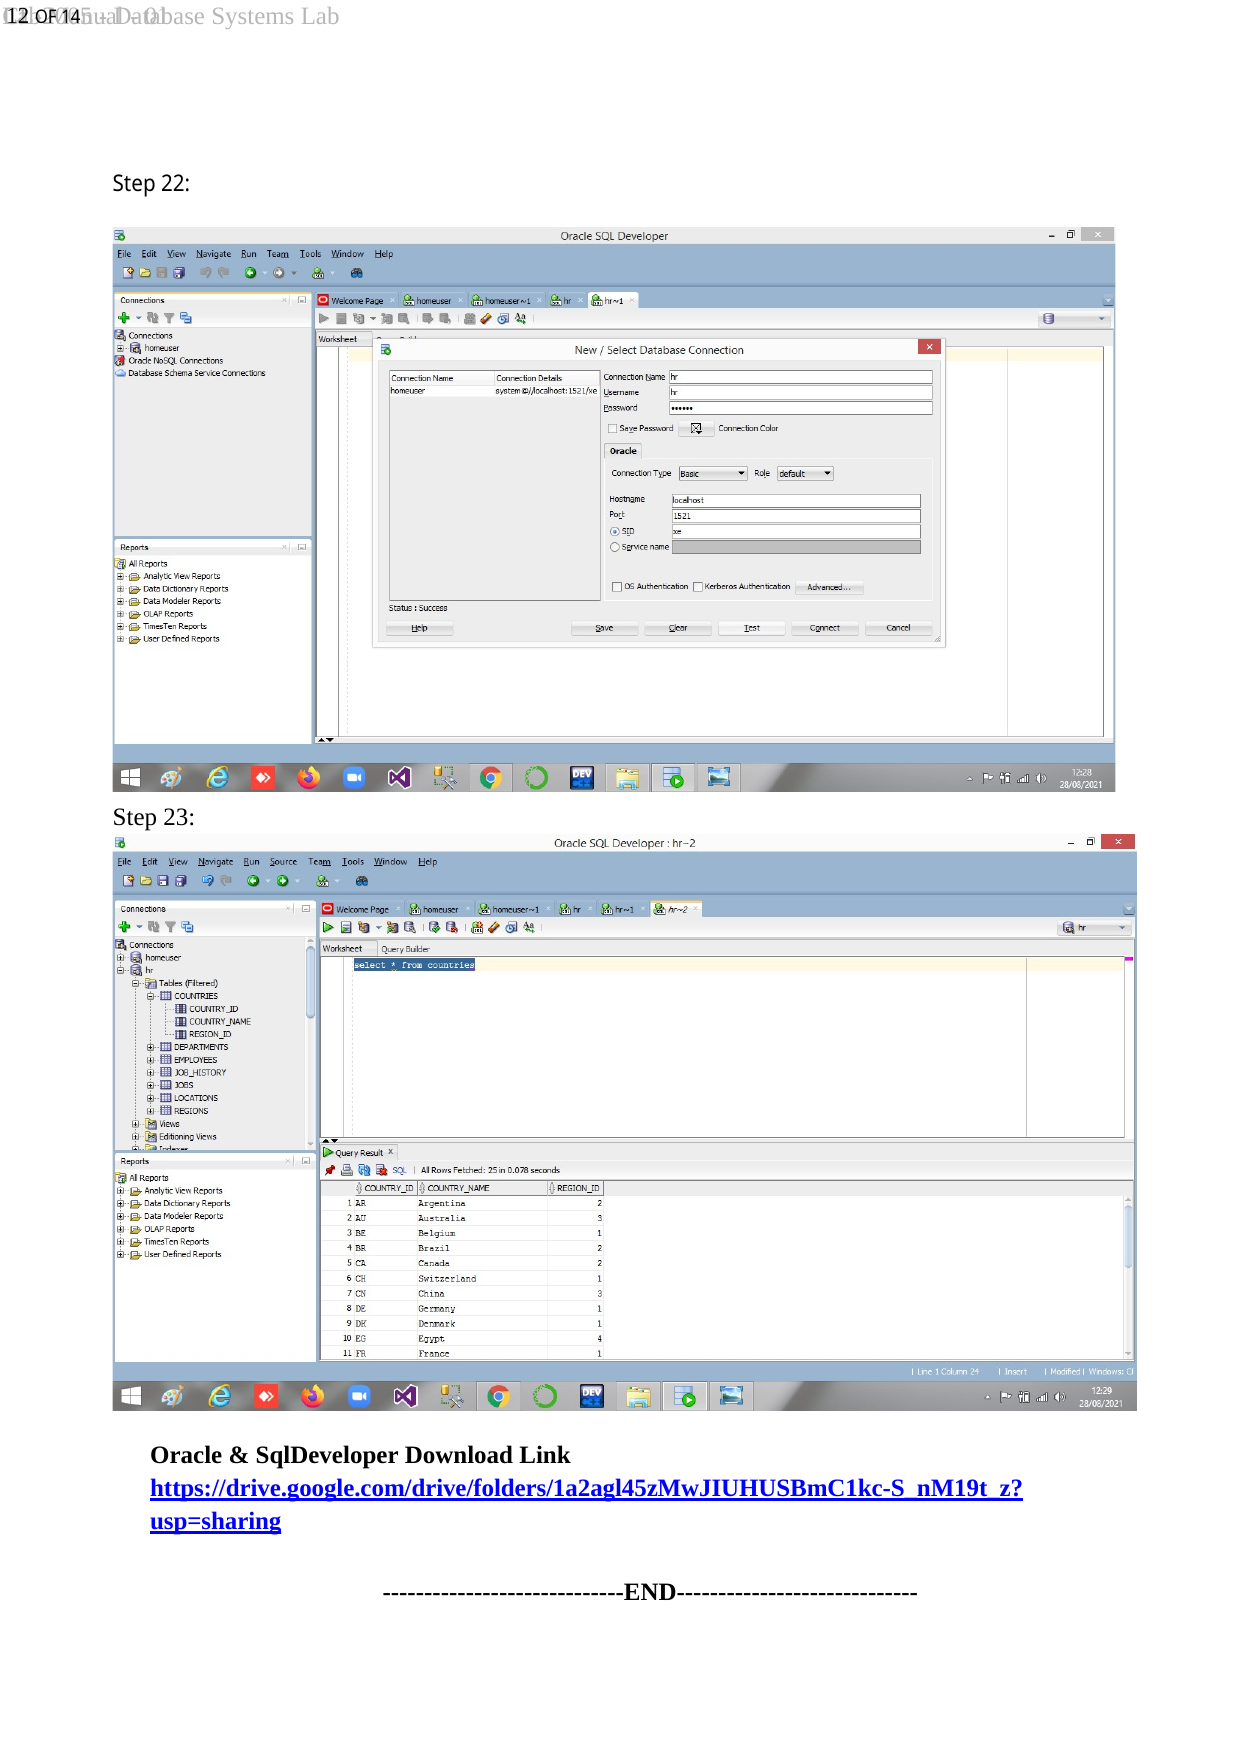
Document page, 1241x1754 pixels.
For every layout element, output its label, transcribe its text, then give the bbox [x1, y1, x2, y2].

text Oracle & SqlDeveloper Download Link https://drive.google.com/drive/folders/1a2agl45zMwJIUHUSBmC1kc-S_nM19t_z?usp=sharing [150, 1440, 1121, 1535]
text Step 22: [56, 167, 1198, 198]
text -----------------------------END----------------------------- [382, 1577, 1198, 1606]
text Step 23: [112, 802, 1198, 831]
picture [112, 227, 1116, 792]
picture [112, 834, 1137, 1411]
